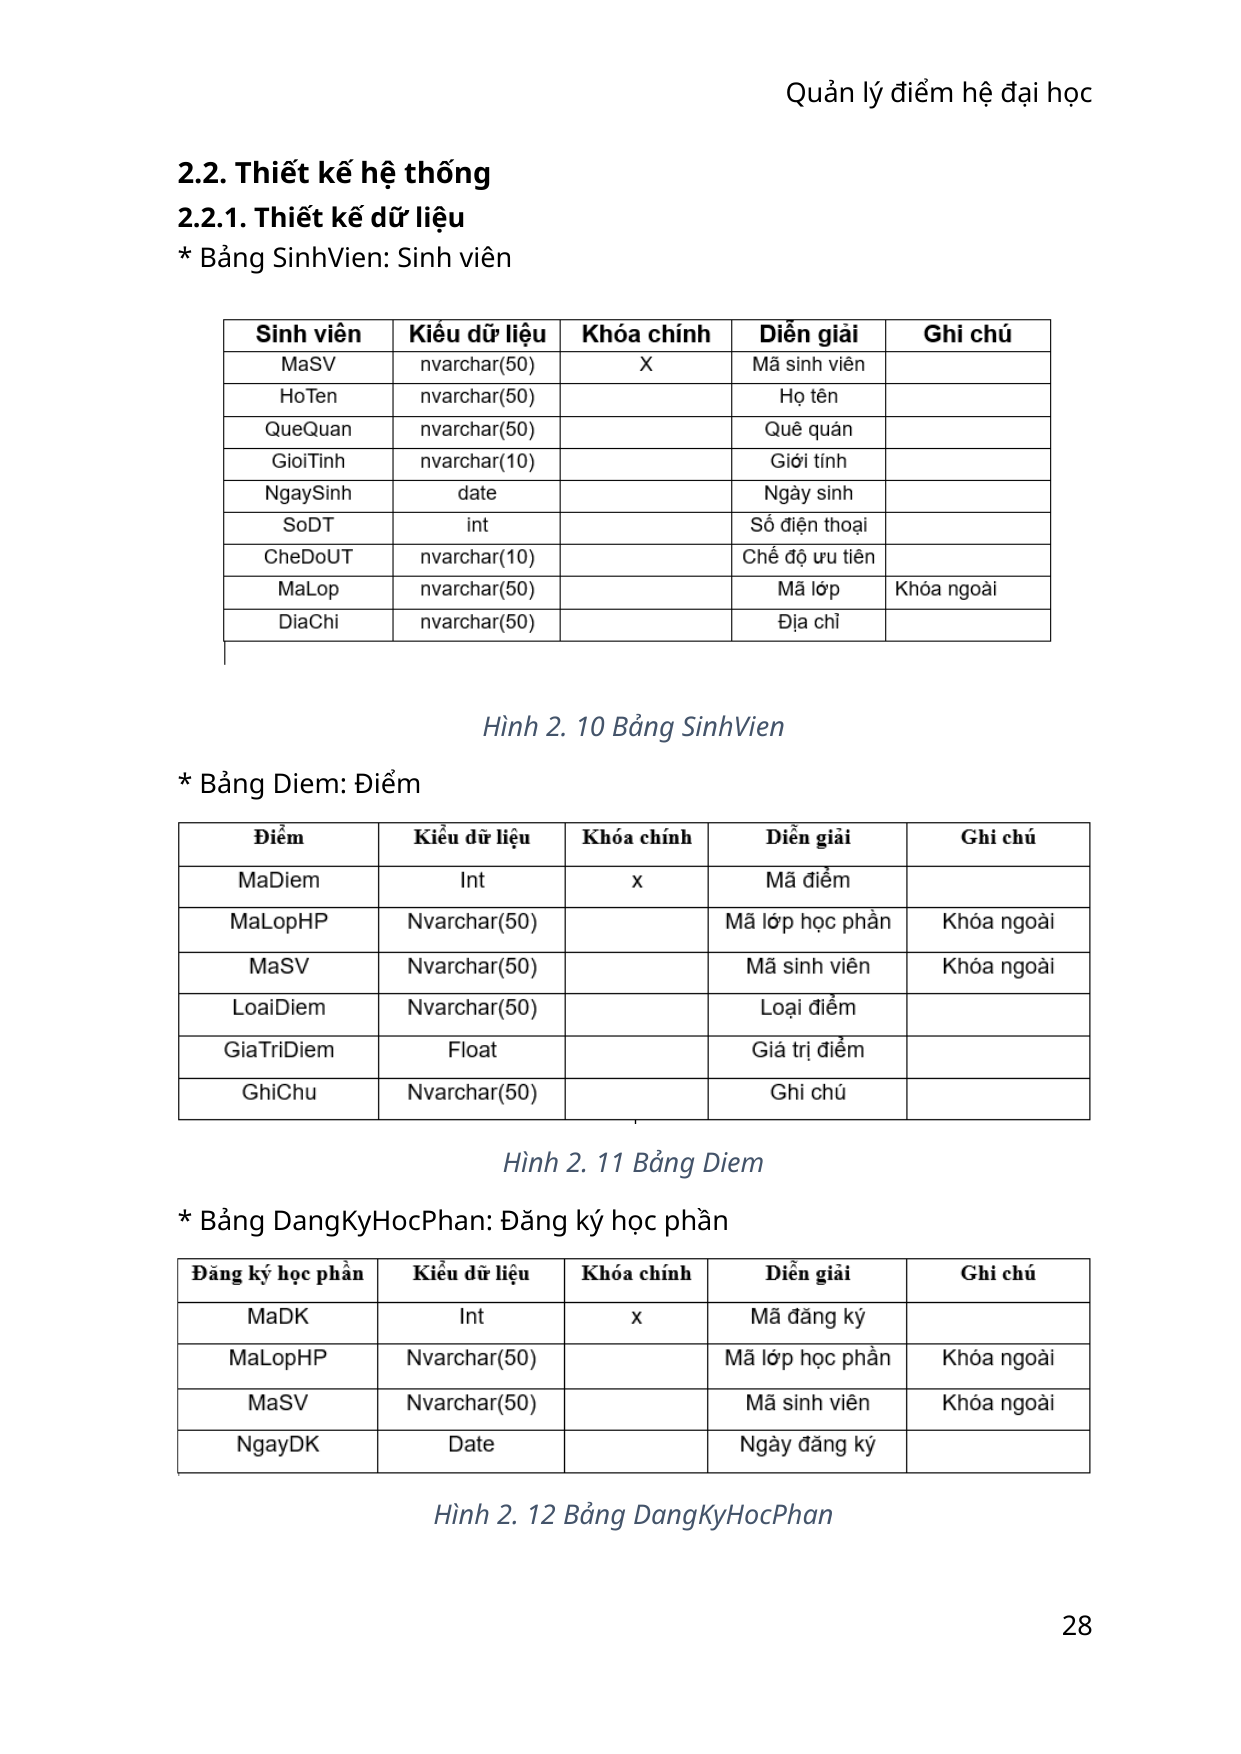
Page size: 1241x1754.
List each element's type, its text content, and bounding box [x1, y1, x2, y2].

picture [177, 821, 1093, 1124]
text Hình 2. 10 Bảng SinhVien [177, 707, 1092, 744]
subtitle 2.2. Thiết kế hệ thống [177, 152, 1092, 192]
text Hình 2. 11 Bảng Diem [177, 1143, 1092, 1180]
picture [177, 1257, 1093, 1476]
text * Bảng DangKyHocPhan: Đăng ký học phần [177, 1201, 1092, 1238]
text Hình 2. 12 Bảng DangKyHocPhan [177, 1495, 1092, 1532]
text * Bảng SinhVien: Sinh viên [177, 239, 1092, 276]
picture [177, 295, 1093, 688]
subtitle 2.2.1. Thiết kế dữ liệu [177, 199, 1092, 236]
text * Bảng Diem: Điểm [177, 765, 1092, 802]
